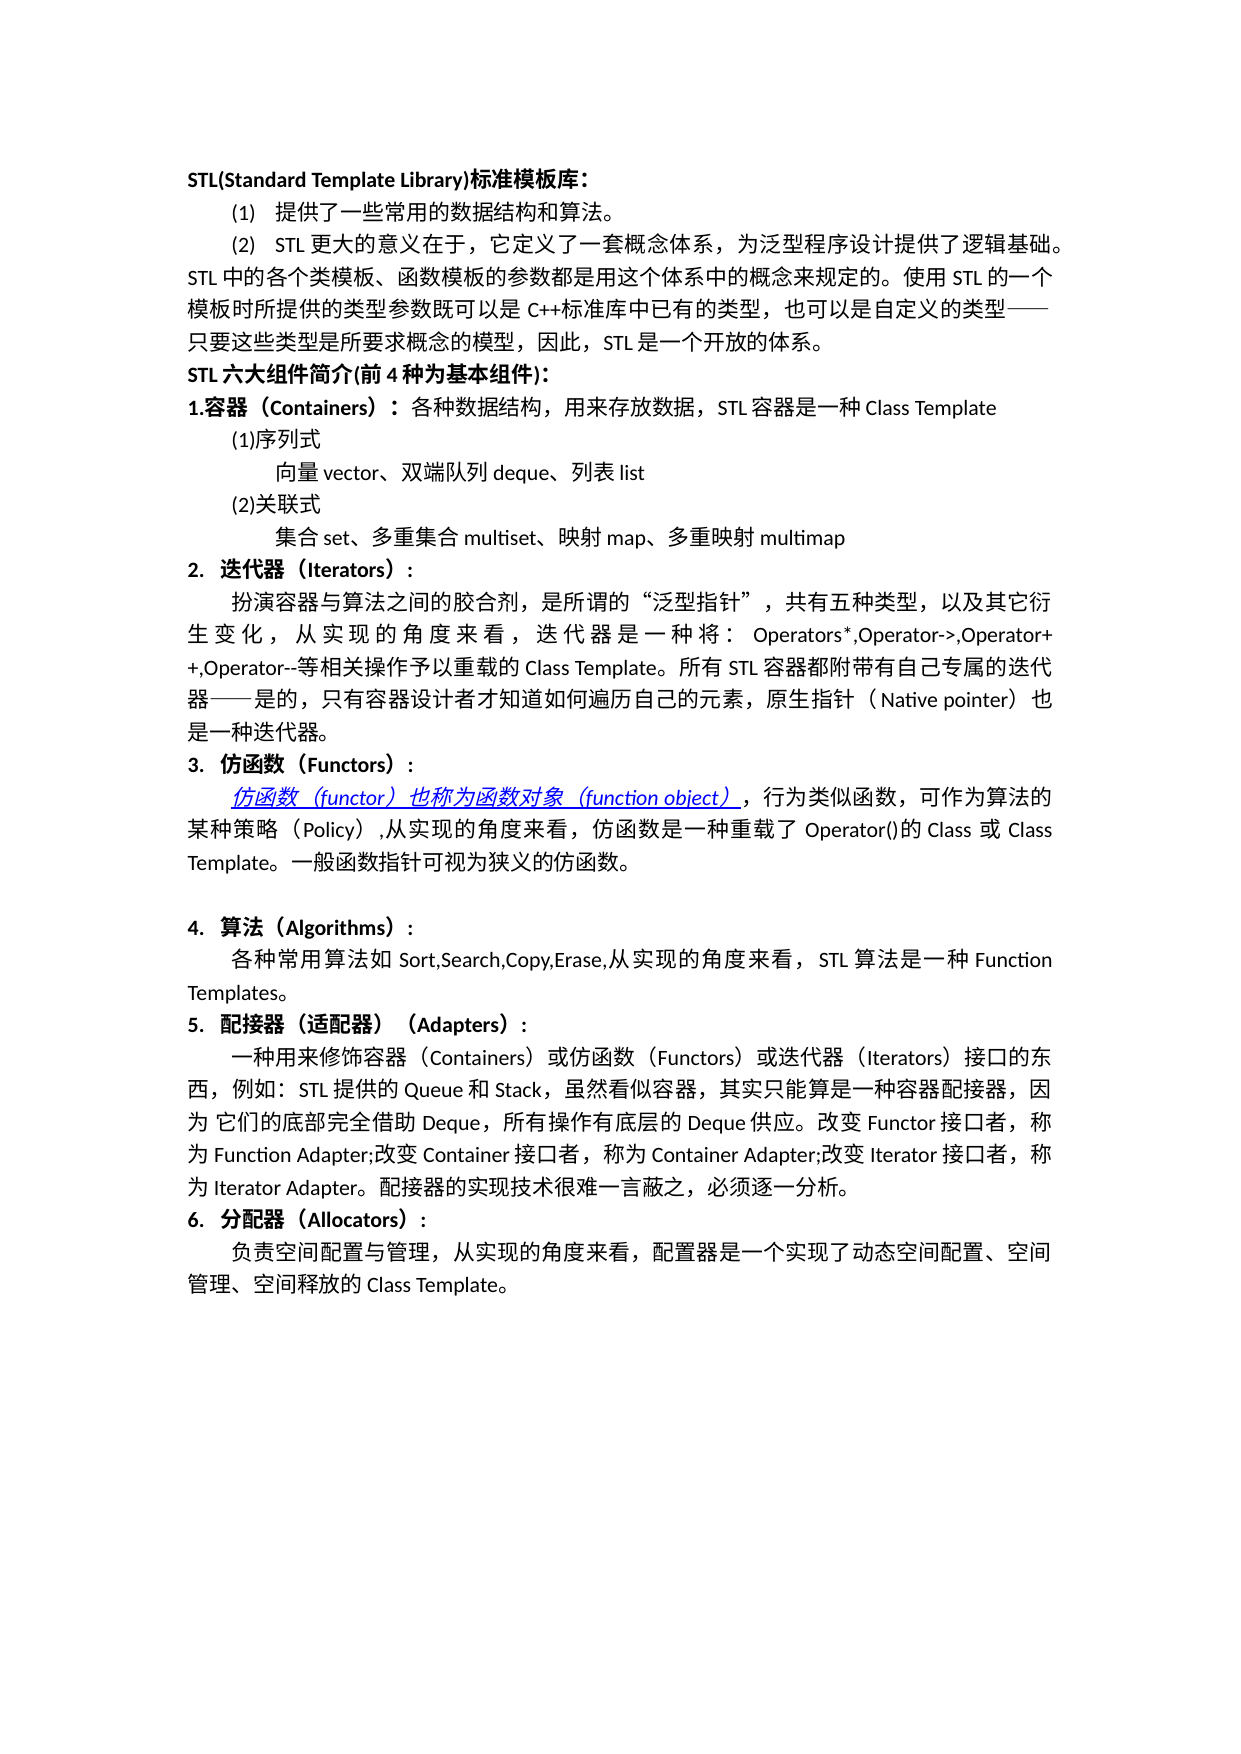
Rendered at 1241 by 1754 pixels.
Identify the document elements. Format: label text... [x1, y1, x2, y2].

text STL(Standard Template Library)标准模板库： [187, 162, 1053, 194]
list (2)关联式 [187, 487, 1053, 519]
list 集合set、多重集合multiset、映射map、多重映射multimap [187, 519, 1053, 552]
list 迭代器（Iterators）: [187, 552, 1053, 584]
list 一种用来修饰容器（Containers）或仿函数（Functors）或迭代器（Iterators）接口的东西，例如：STL提供的Queue和Stack，虽然看似容器，其实只能算是一种容器配接器，因为 它们的底部完全借助Deque，所有操作有底层的Deque供应。改变Functor接口者，称为Function Adapter;改变Container接口者，称为Container Adapter;改变Iterator接口者，称为Iterator Adapter。配接器的实现技术很难一言蔽之，必须逐一分析。 [187, 1039, 1053, 1202]
list 仿函数（Functors）: [187, 747, 1053, 779]
list 1.容器（Containers）：各种数据结构，用来存放数据，STL容器是一种Class Template [187, 389, 1053, 422]
list 各种常用算法如Sort,Search,Copy,Erase,从实现的角度来看，STL算法是一种Function Templates。 [187, 942, 1053, 1007]
list 负责空间配置与管理，从实现的角度来看，配置器是一个实现了动态空间配置、空间管理、空间释放的Class Template。 [187, 1234, 1053, 1299]
list 配接器（适配器）（Adapters）: [187, 1007, 1053, 1039]
list 算法（Algorithms）: [187, 909, 1053, 942]
list 分配器（Allocators）: [187, 1202, 1053, 1234]
list 扮演容器与算法之间的胶合剂，是所谓的“泛型指针”，共有五种类型，以及其它衍生变化，从实现的角度来看，迭代器是一种将：Operators*,Operator->,Operator++,Operator--等相关操作予以重载的Class Template。所有STL容器都附带有自己专属的迭代器——是的，只有容器设计者才知道如何遍历自己的元素，原生指针（Native pointer）也是一种迭代器。 [187, 584, 1053, 747]
list 提供了一些常用的数据结构和算法。 [187, 194, 1053, 227]
list STL六大组件简介(前4种为基本组件)： [187, 357, 1053, 389]
list 向量vector、双端队列deque、列表list [187, 454, 1053, 487]
list STL更大的意义在于，它定义了一套概念体系，为泛型程序设计提供了逻辑基础。STL中的各个类模板、函数模板的参数都是用这个体系中的概念来规定的。使用STL的一个模板时所提供的类型参数既可以是C++标准库中已有的类型，也可以是自定义的类型——只要这些类型是所要求概念的模型，因此，STL是一个开放的体系。 [187, 227, 1053, 357]
list (1)序列式 [187, 422, 1053, 454]
list 仿函数（functor）也称为函数对象（function object），行为类似函数，可作为算法的某种策略（Policy）,从实现的角度来看，仿函数是一种重载了Operator()的Class 或 Class Template。一般函数指针可视为狭义的仿函数。 [187, 779, 1053, 877]
